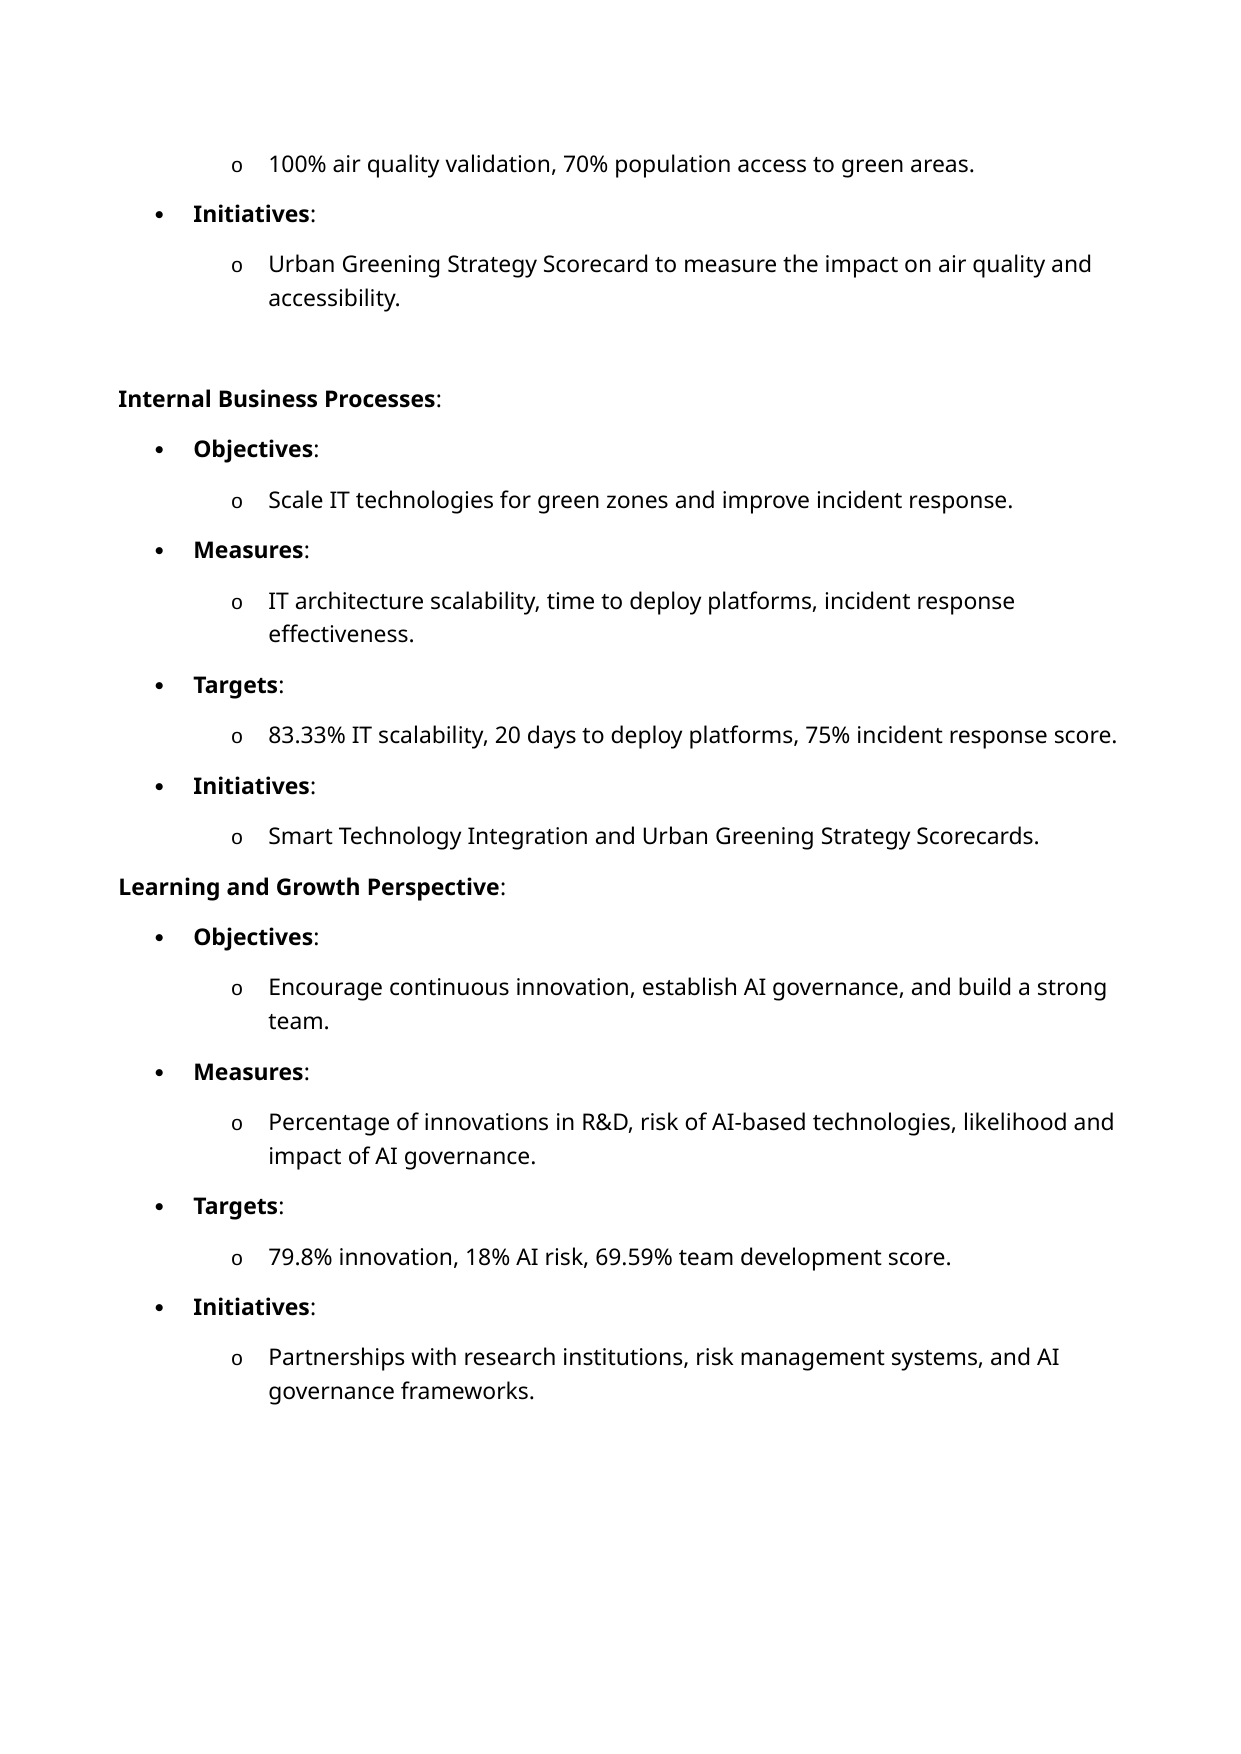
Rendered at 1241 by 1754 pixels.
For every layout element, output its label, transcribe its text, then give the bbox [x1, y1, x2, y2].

list Initiatives: [156, 770, 1122, 801]
list Urban Greening Strategy Scorecard to measure the impact on air quality and accessibility. [231, 248, 1122, 313]
text Learning and Growth Perspective: [118, 871, 1122, 902]
list Initiatives: [156, 1291, 1122, 1322]
list IT architecture scalability, time to deploy platforms, incident response effectiveness. [231, 585, 1122, 650]
list Objectives: [156, 433, 1122, 465]
list Measures: [156, 1056, 1122, 1087]
list Targets: [156, 1190, 1122, 1221]
list Targets: [156, 669, 1122, 700]
list Measures: [156, 534, 1122, 566]
list Scale IT technologies for green zones and improve incident response. [231, 484, 1122, 515]
list Encourage continuous innovation, establish AI governance, and build a strong team. [231, 971, 1122, 1036]
list 100% air quality validation, 70% population access to green areas. [231, 148, 1122, 179]
text Internal Business Processes: [118, 383, 1122, 414]
list Smart Technology Integration and Urban Greening Strategy Scorecards. [231, 820, 1122, 851]
list Percentage of innovations in R&D, risk of AI-based technologies, likelihood and impact of AI governance. [231, 1106, 1122, 1171]
list 79.8% innovation, 18% AI risk, 69.59% team development score. [231, 1241, 1122, 1272]
list Partnerships with research institutions, risk management systems, and AI governance frameworks. [231, 1341, 1122, 1406]
list Initiatives: [156, 198, 1122, 229]
list Objectives: [156, 921, 1122, 952]
list 83.33% IT scalability, 20 days to deploy platforms, 75% incident response score. [231, 719, 1122, 751]
